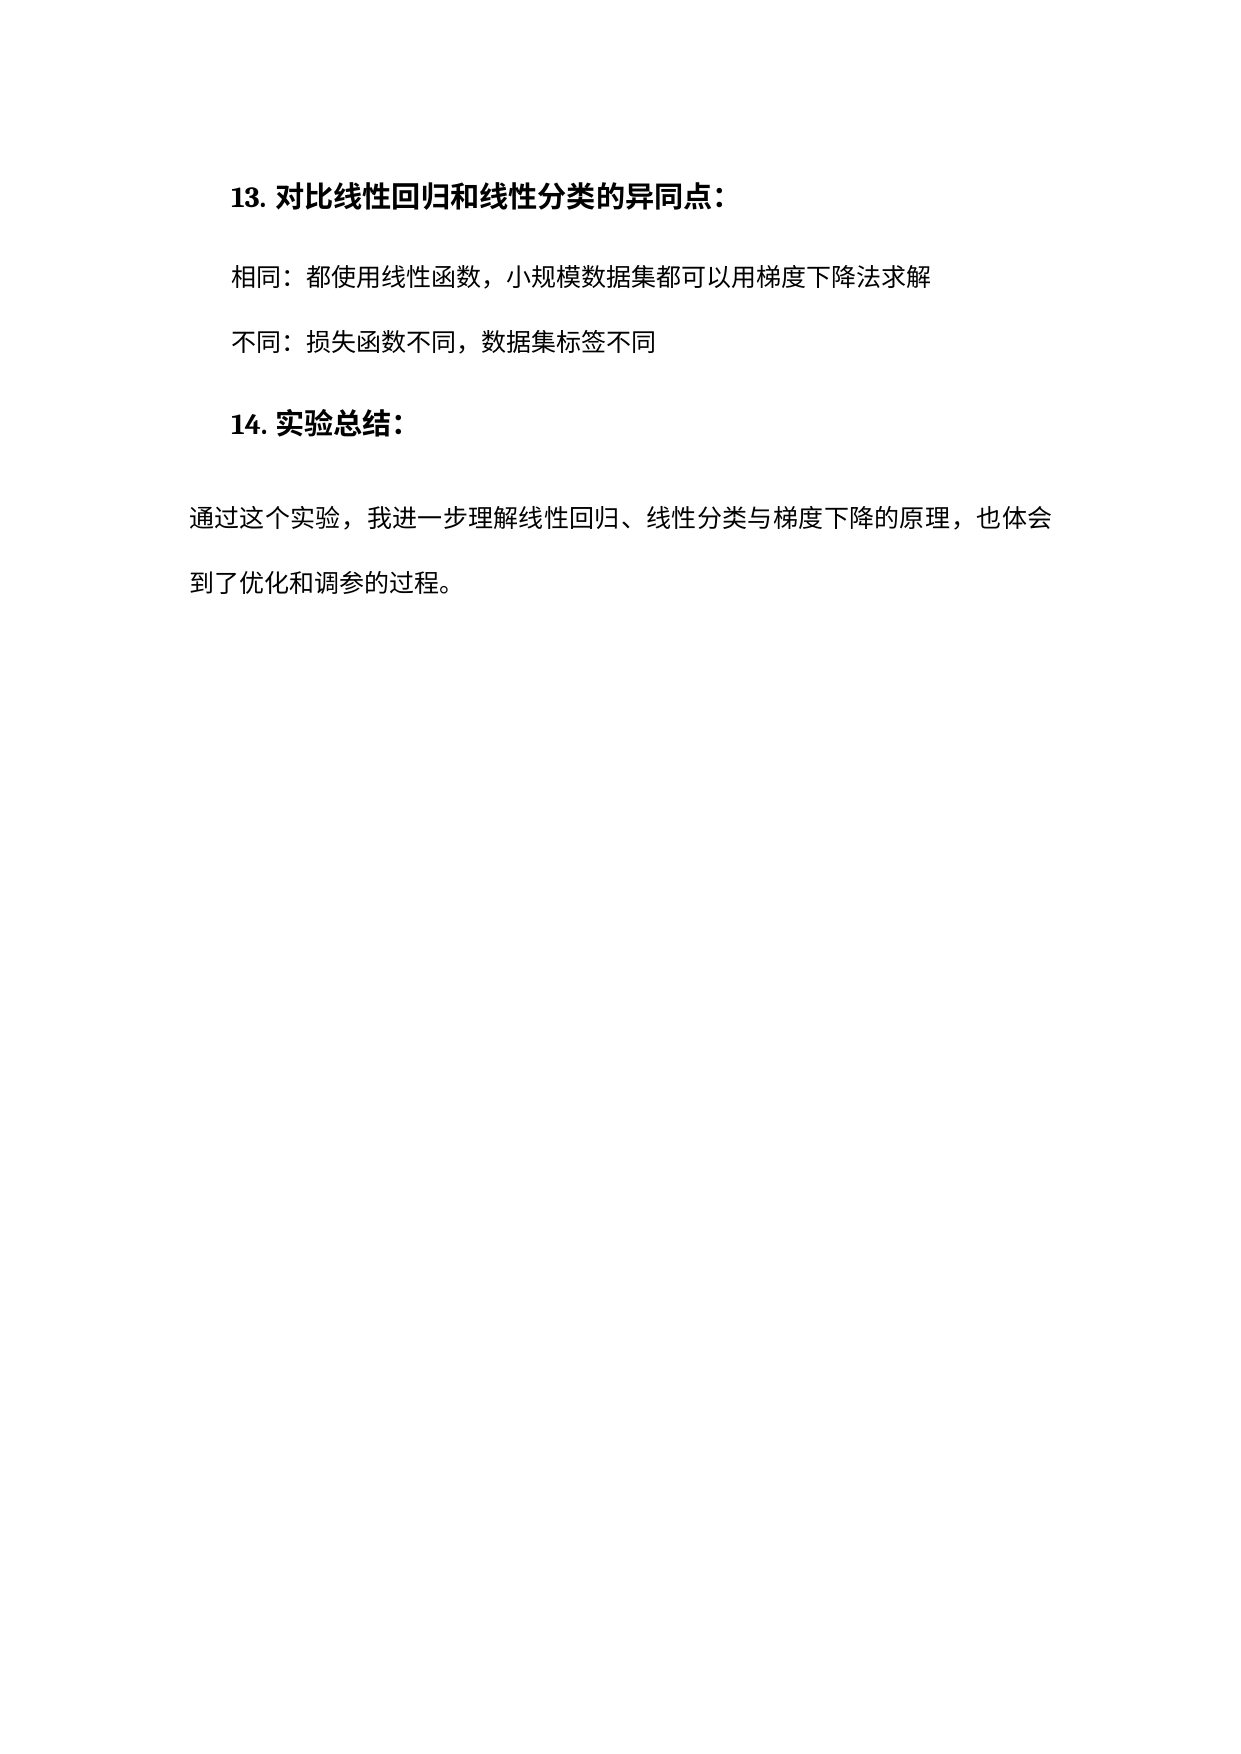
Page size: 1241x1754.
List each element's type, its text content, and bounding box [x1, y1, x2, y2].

text 相同：都使用线性函数，小规模数据集都可以用梯度下降法求解 [187, 243, 1053, 308]
text 不同：损失函数不同，数据集标签不同 [187, 308, 1053, 373]
list 通过这个实验，我进一步理解线性回归、线性分类与梯度下降的原理，也体会到了优化和调参的过程。 [189, 484, 1053, 614]
subtitle 对比线性回归和线性分类的异同点： [187, 162, 1053, 227]
subtitle 实验总结： [187, 389, 1053, 454]
